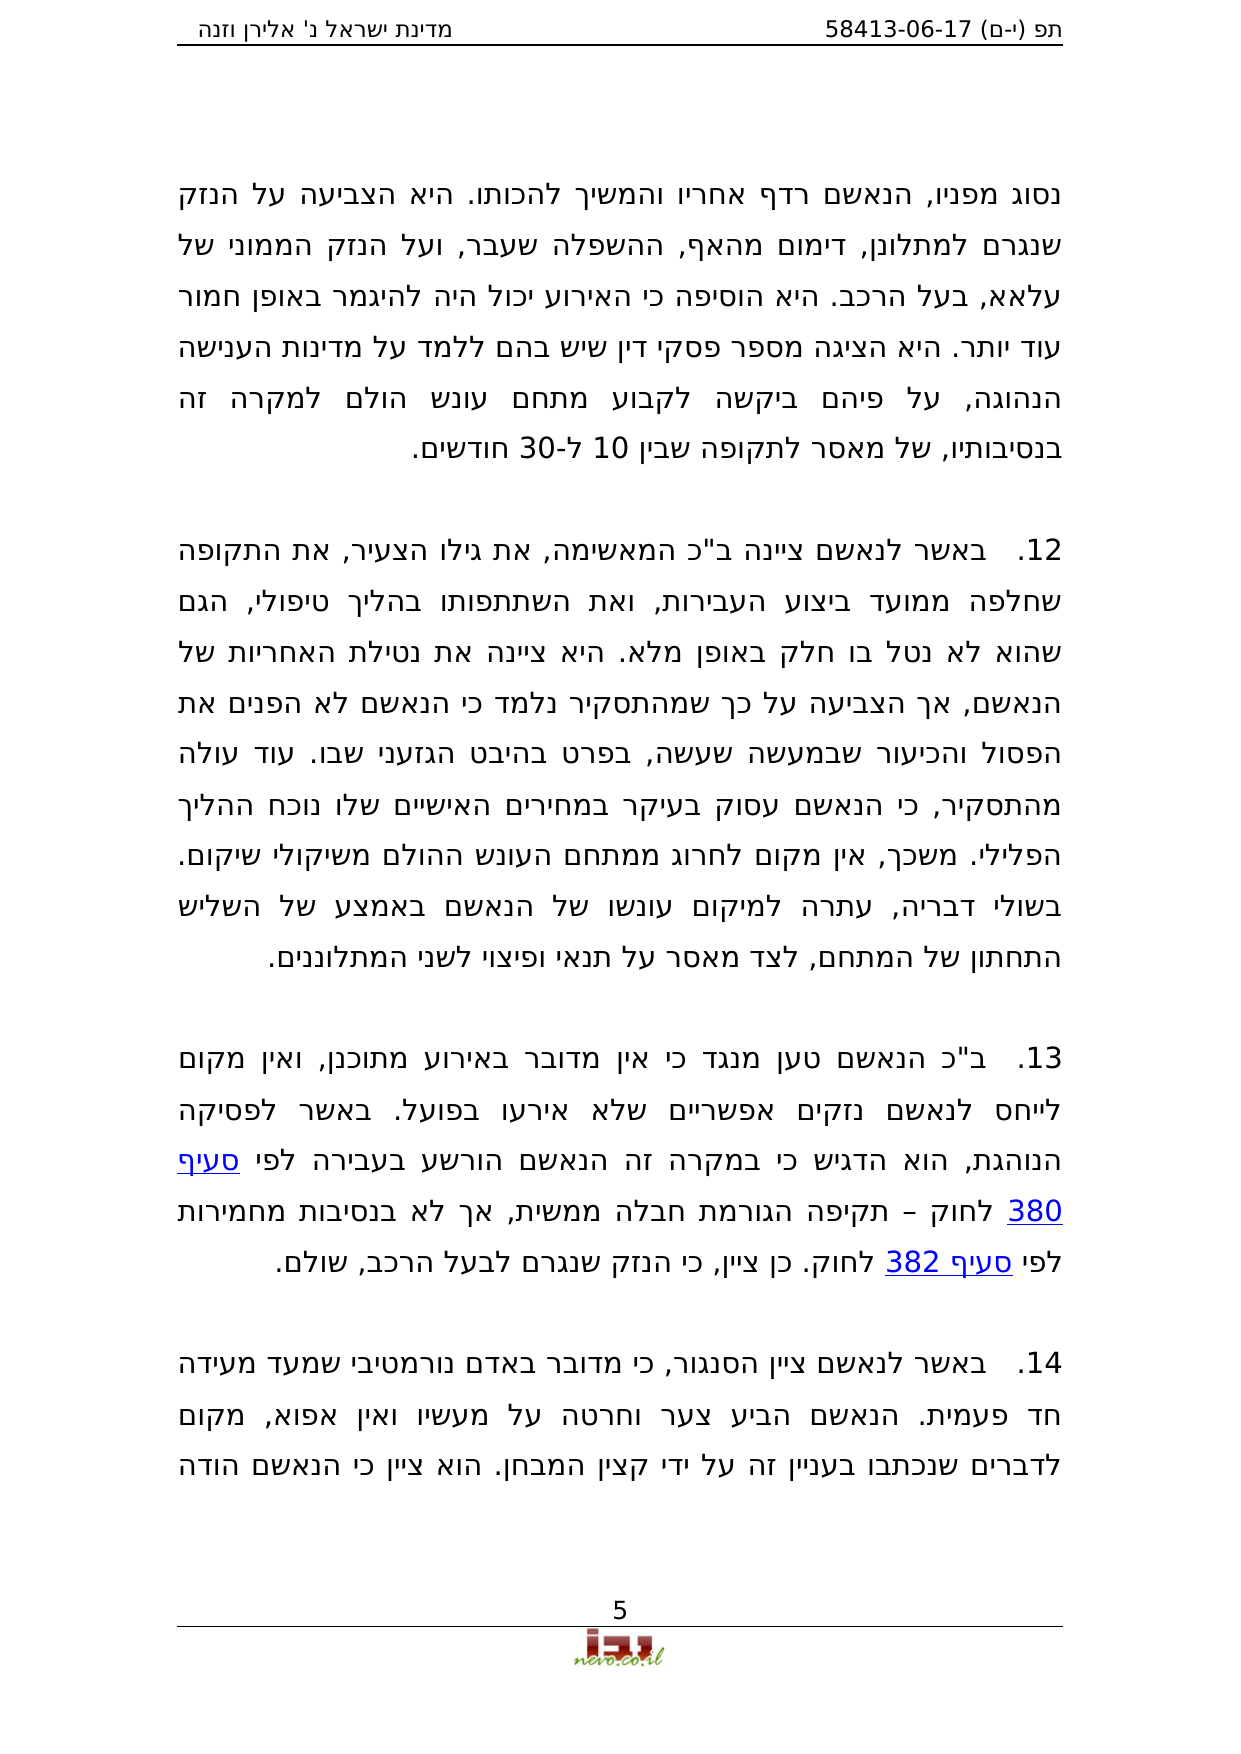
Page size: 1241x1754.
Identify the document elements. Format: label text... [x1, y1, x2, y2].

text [177, 177, 1063, 466]
text 13. ב"כ הנאשם טען מנגד כי אין מדובר באירוע מתוכנן, ואין מקום לייחס לנאשם נזקים אפשריים שלא אירעו בפועל. באשר לפסיקה הנוהגת, הוא הדגיש כי במקרה זה הנאשם הורשע בעבירה לפי סעיף 380 לחוק – תקיפה הגורמת חבלה ממשית, אך לא בנסיבות מחמירות לפי סעיף 382 לחוק. כן ציין, כי הנזק שנגרם לבעל הרכב, שולם. [177, 1042, 1063, 1279]
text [177, 1347, 1063, 1483]
text 12. באשר לנאשם ציינה ב"כ המאשימה, את גילו הצעיר, את התקופה שחלפה ממועד ביצוע העבירות, ואת השתתפותו בהליך טיפולי, הגם שהוא לא נטל בו חלק באופן מלא. היא ציינה את נטילת האחריות של הנאשם, אך הצביעה על כך שמהתסקיר נלמד כי הנאשם לא הפנים את הפסול והכיעור שבמעשה שעשה, בפרט בהיבט הגזעני שבו. עוד עולה מהתסקיר, כי הנאשם עסוק בעיקר במחירים האישיים שלו נוכח ההליך הפלילי. משכך, אין מקום לחרוג ממתחם העונש ההולם משיקולי שיקום. בשולי דבריה, עתרה למיקום עונשו של הנאשם באמצע של השליש התחתון של המתחם, לצד מאסר על תנאי ופיצוי לשני המתלוננים. [177, 533, 1063, 974]
picture [574, 1628, 666, 1667]
